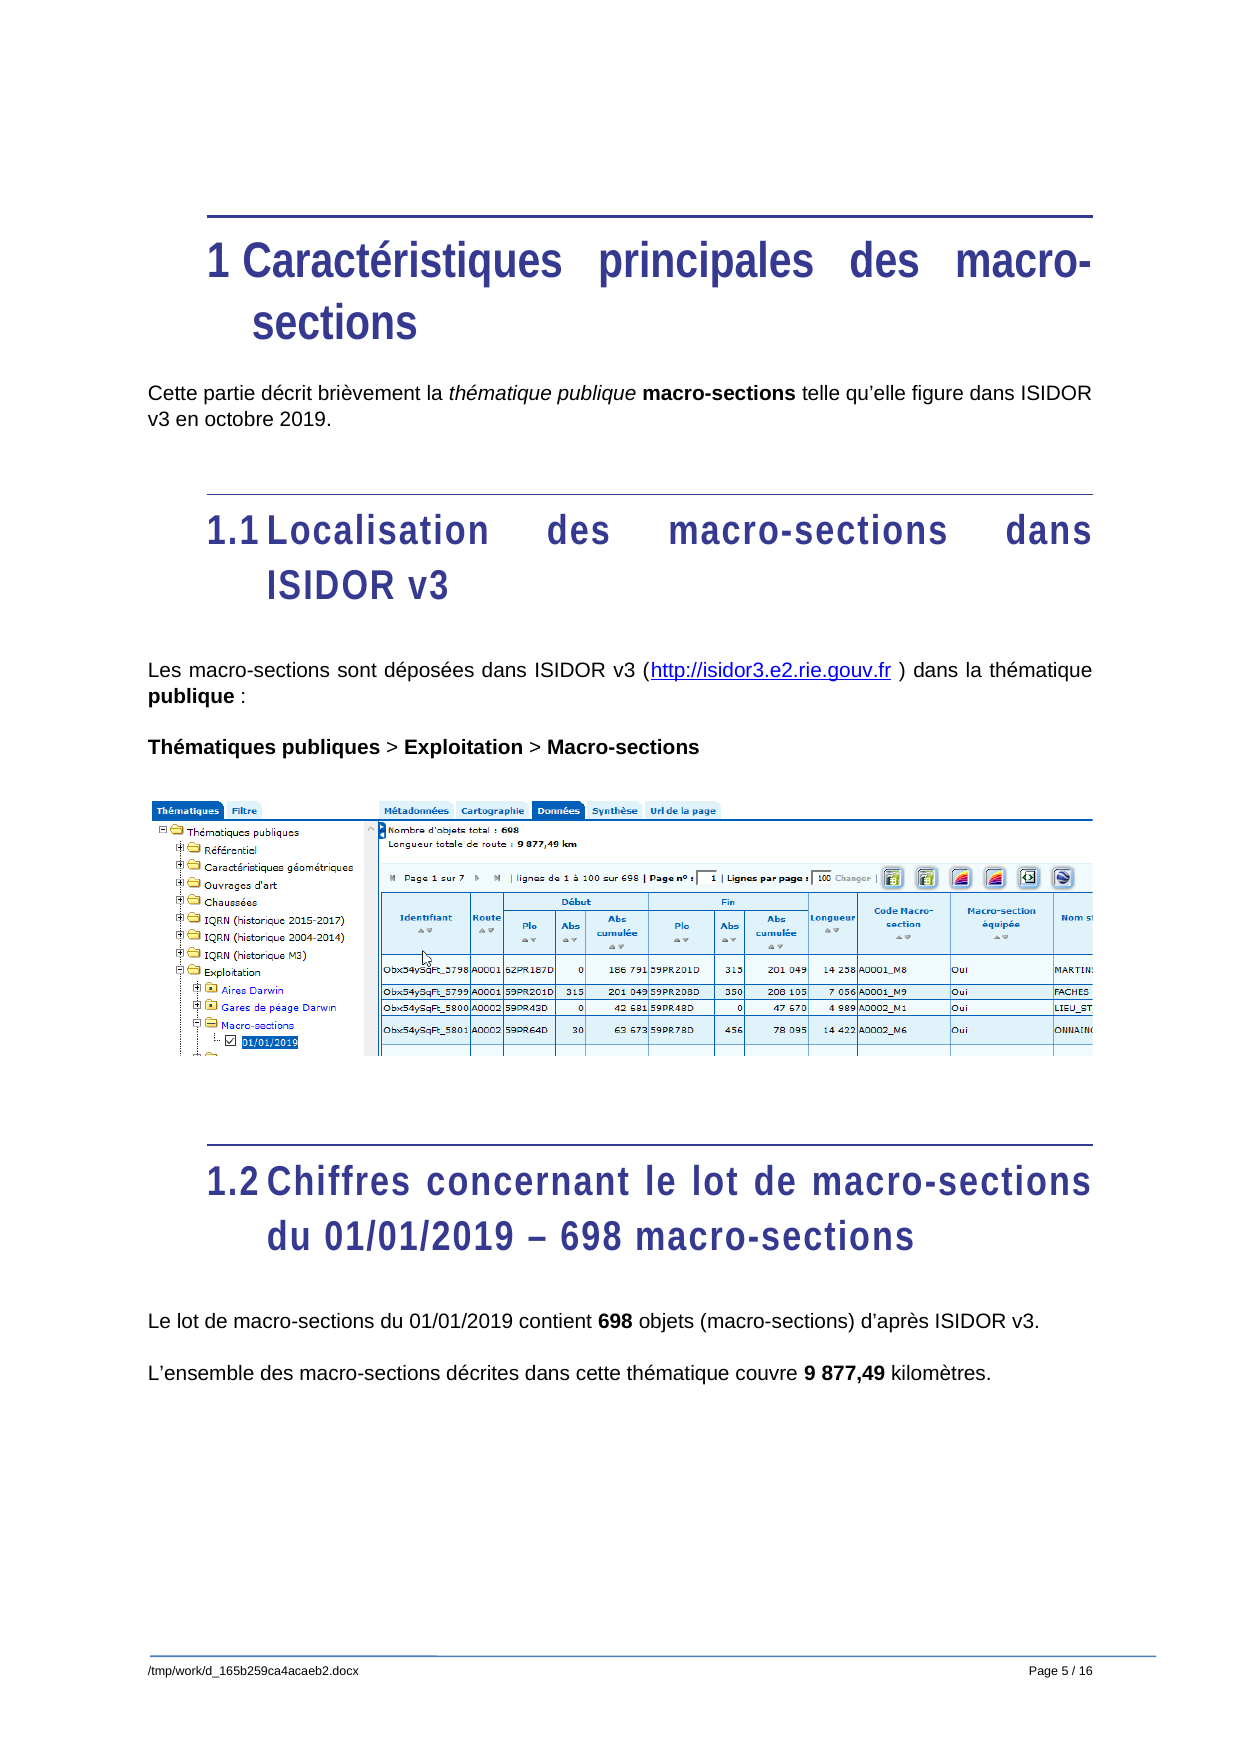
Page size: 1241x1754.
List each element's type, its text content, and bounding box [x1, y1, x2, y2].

subtitle Chiffres concernant le lot de macro-sections du 01/01/2019 – 698 macro-sections [207, 1146, 1093, 1259]
text L’ensemble des macro-sections décrites dans cette thématique couvre 9 877,49 kilomètres. [148, 1360, 1093, 1384]
picture [147, 786, 1093, 1056]
subtitle Caractéristiques principales des macro-sections [207, 218, 1093, 350]
text Thématiques publiques > Exploitation > Macro-sections [148, 735, 1093, 759]
subtitle Localisation des macro-sections dans ISIDOR v3 [207, 495, 1093, 608]
text Les macro-sections sont déposées dans ISIDOR v3 (http://isidor3.e2.rie.gouv.fr ) dans la thématique publique : [148, 658, 1093, 707]
text Cette partie décrit brièvement la thématique publique macro-sections telle qu’elle figure dans ISIDOR v3 en octobre 2019. [148, 381, 1093, 430]
text Le lot de macro-sections du 01/01/2019 contient 698 objets (macro-sections) d’après ISIDOR v3. [148, 1309, 1093, 1333]
